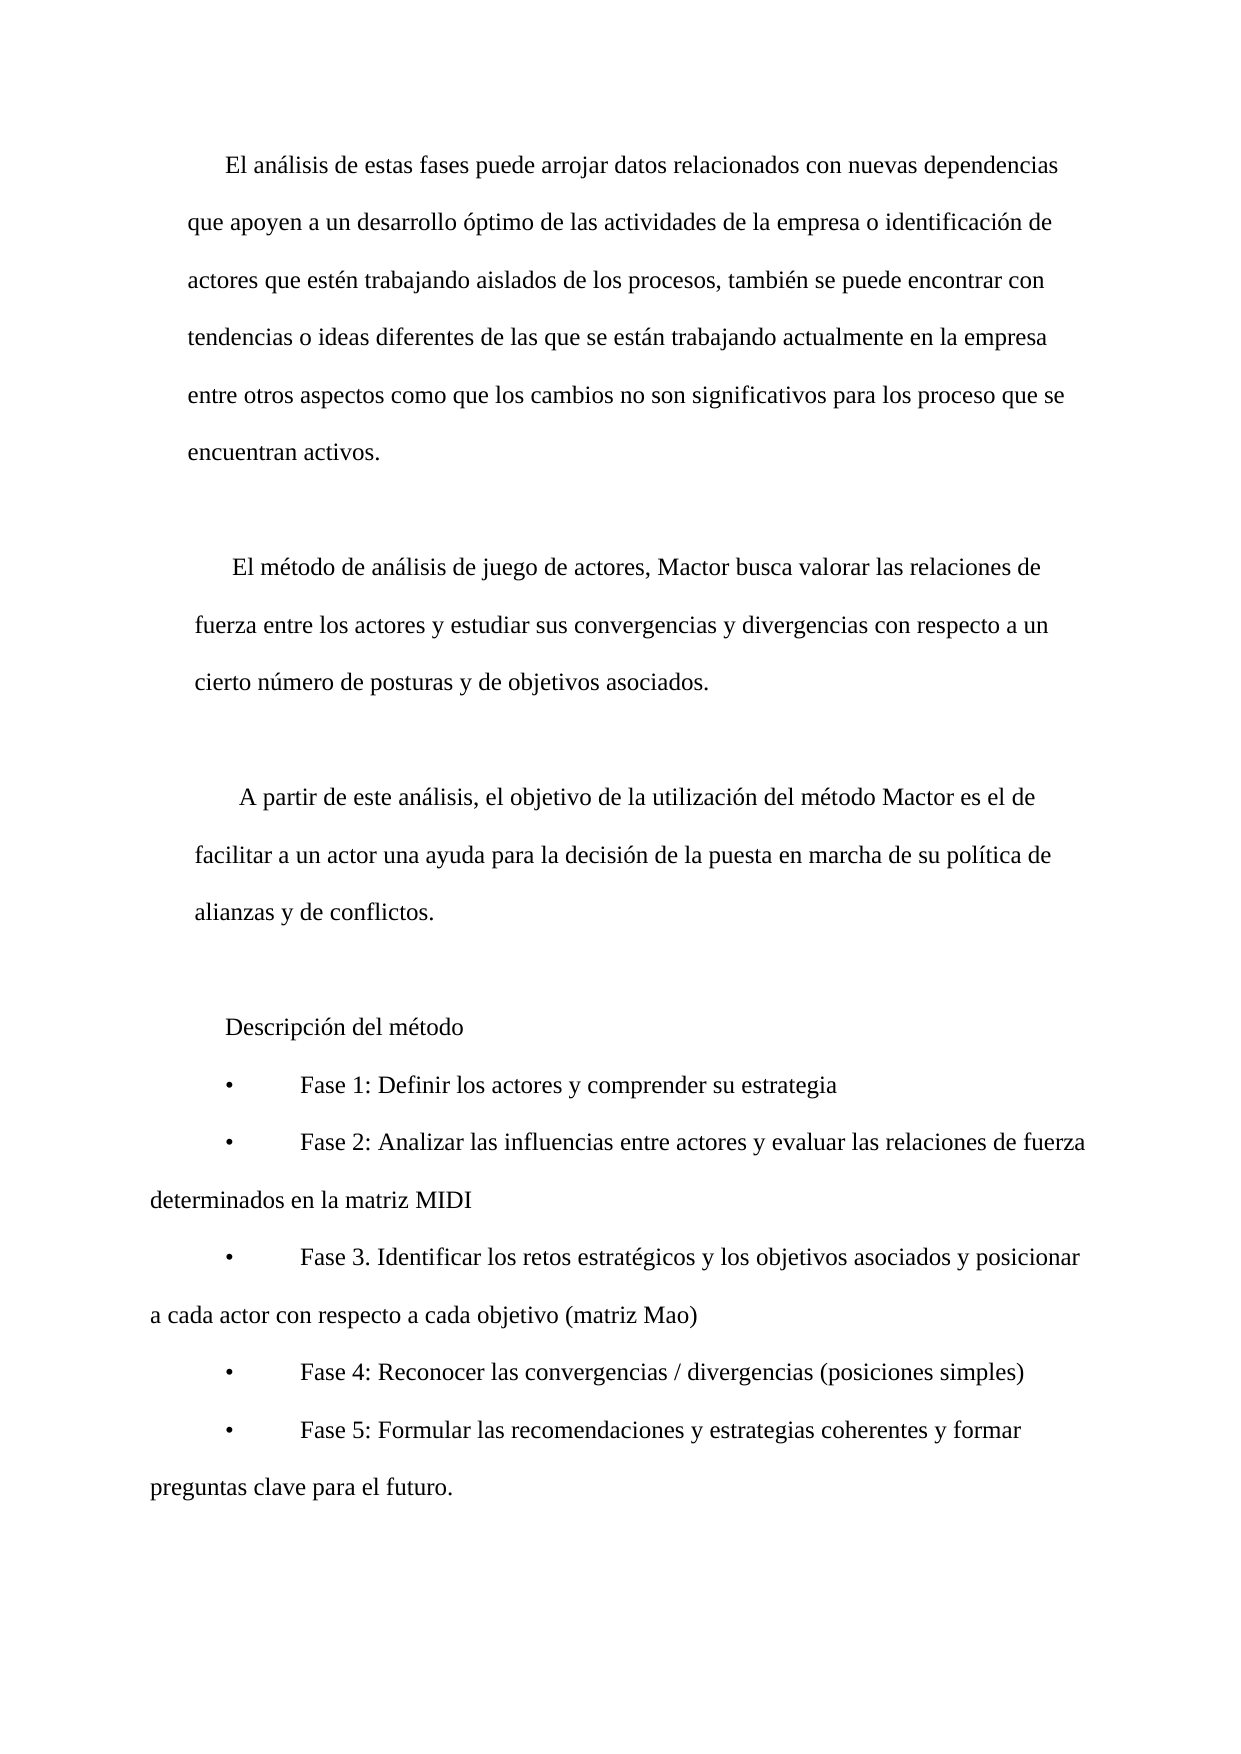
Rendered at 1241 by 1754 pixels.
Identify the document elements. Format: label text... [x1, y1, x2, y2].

text • Fase 5: Formular las recomendaciones y estrategias coherentes y formar preguntas clave para el futuro. [150, 1415, 1090, 1501]
text • Fase 4: Reconocer las convergencias / divergencias (posiciones simples) [150, 1357, 1090, 1386]
text • Fase 2: Analizar las influencias entre actores y evaluar las relaciones de fuerza determinados en la matriz MIDI [150, 1127, 1090, 1214]
text • Fase 1: Definir los actores y comprender su estrategia [150, 1070, 1090, 1099]
text El análisis de estas fases puede arrojar datos relacionados con nuevas dependencias que apoyen a un desarrollo óptimo de las actividades de la empresa o identificación de actores que estén trabajando aislados de los procesos, también se puede encontrar con tendencias o ideas diferentes de las que se están trabajando actualmente en la empresa entre otros aspectos como que los cambios no son significativos para los proceso que se encuentran activos. [187, 150, 1090, 466]
text A partir de este análisis, el objetivo de la utilización del método Mactor es el de facilitar a un actor una ayuda para la decisión de la puesta en marcha de su política de alianzas y de conflictos. [194, 782, 1090, 926]
text El método de análisis de juego de actores, Mactor busca valorar las relaciones de fuerza entre los actores y estudiar sus convergencias y divergencias con respecto a un cierto número de posturas y de objetivos asociados. [194, 552, 1090, 696]
text • Fase 3. Identificar los retos estratégicos y los objetivos asociados y posicionar a cada actor con respecto a cada objetivo (matriz Mao) [150, 1242, 1090, 1329]
text Descripción del método [150, 1012, 1090, 1041]
